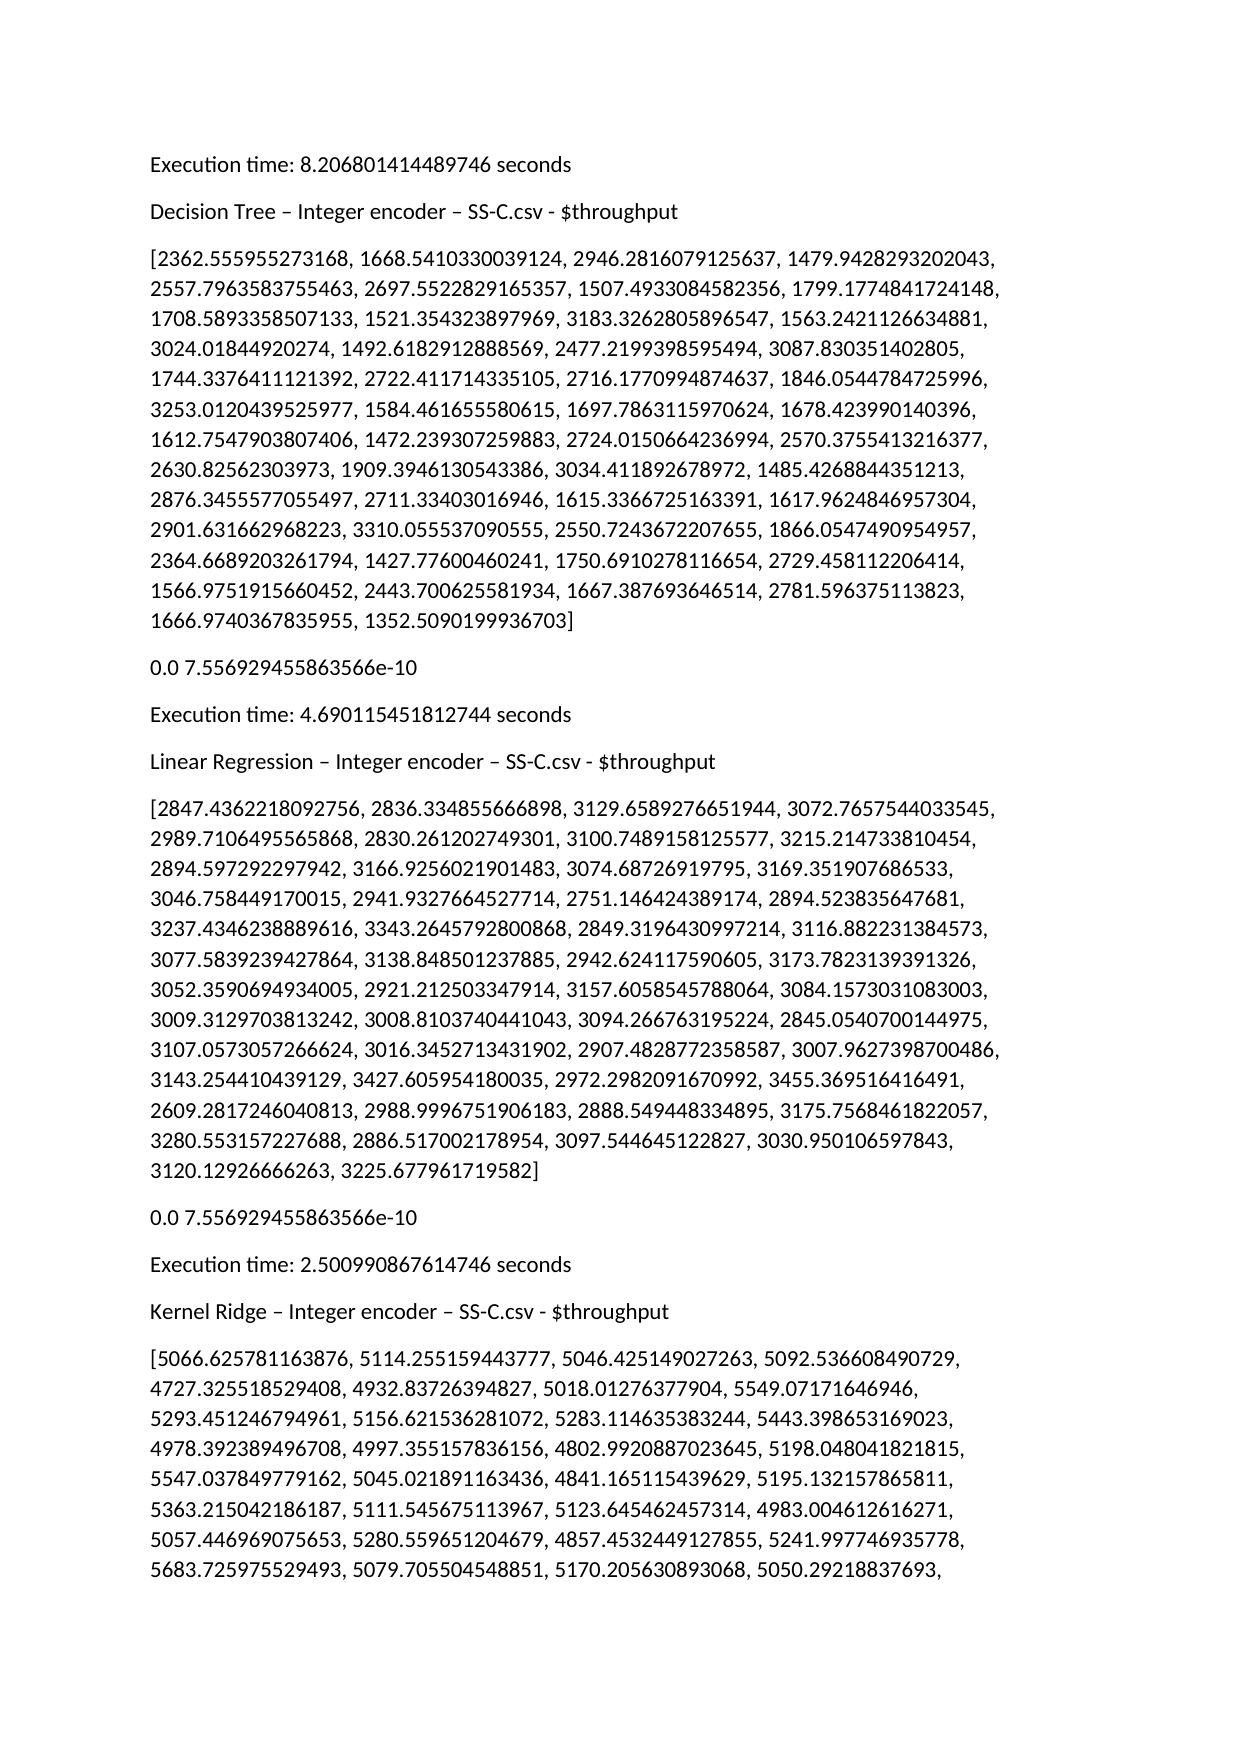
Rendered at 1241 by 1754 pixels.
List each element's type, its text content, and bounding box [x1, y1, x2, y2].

text Execution time: 2.500990867614746 seconds [150, 1250, 1090, 1278]
text Decision Tree – Integer encoder – SS-C.csv - $throughput [150, 197, 1090, 225]
text [2847.4362218092756, 2836.334855666898, 3129.6589276651944, 3072.7657544033545, 2989.7106495565868, 2830.261202749301, 3100.7489158125577, 3215.214733810454, 2894.597292297942, 3166.9256021901483, 3074.68726919795, 3169.351907686533, 3046.758449170015, 2941.9327664527714, 2751.146424389174, 2894.523835647681, 3237.4346238889616, 3343.2645792800868, 2849.3196430997214, 3116.882231384573, 3077.5839239427864, 3138.848501237885, 2942.624117590605, 3173.7823139391326, 3052.3590694934005, 2921.212503347914, 3157.6058545788064, 3084.1573031083003, 3009.3129703813242, 3008.8103740441043, 3094.266763195224, 2845.0540700144975, 3107.0573057266624, 3016.3452713431902, 2907.4828772358587, 3007.9627398700486, 3143.254410439129, 3427.605954180035, 2972.2982091670992, 3455.369516416491, 2609.2817246040813, 2988.9996751906183, 2888.549448334895, 3175.7568461822057, 3280.553157227688, 2886.517002178954, 3097.544645122827, 3030.950106597843, 3120.12926666263, 3225.677961719582] [150, 794, 1090, 1184]
text Execution time: 4.690115451812744 seconds [150, 700, 1090, 728]
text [150, 1344, 1090, 1583]
text Execution time: 8.206801414489746 seconds [150, 150, 1090, 178]
text 0.0 7.556929455863566e-10 [150, 1203, 1090, 1231]
text [2362.555955273168, 1668.5410330039124, 2946.2816079125637, 1479.9428293202043, 2557.7963583755463, 2697.5522829165357, 1507.4933084582356, 1799.1774841724148, 1708.5893358507133, 1521.354323897969, 3183.3262805896547, 1563.2421126634881, 3024.01844920274, 1492.6182912888569, 2477.2199398595494, 3087.830351402805, 1744.3376411121392, 2722.411714335105, 2716.1770994874637, 1846.0544784725996, 3253.0120439525977, 1584.461655580615, 1697.7863115970624, 1678.423990140396, 1612.7547903807406, 1472.239307259883, 2724.0150664236994, 2570.3755413216377, 2630.82562303973, 1909.3946130543386, 3034.411892678972, 1485.4268844351213, 2876.3455577055497, 2711.33403016946, 1615.3366725163391, 1617.9624846957304, 2901.631662968223, 3310.055537090555, 2550.7243672207655, 1866.0547490954957, 2364.6689203261794, 1427.77600460241, 1750.6910278116654, 2729.458112206414, 1566.9751915660452, 2443.700625581934, 1667.387693646514, 2781.596375113823, 1666.9740367835955, 1352.5090199936703] [150, 244, 1090, 634]
text Linear Regression – Integer encoder – SS-C.csv - $throughput [150, 747, 1090, 775]
text 0.0 7.556929455863566e-10 [150, 653, 1090, 681]
text Kernel Ridge – Integer encoder – SS-C.csv - $throughput [150, 1297, 1090, 1325]
